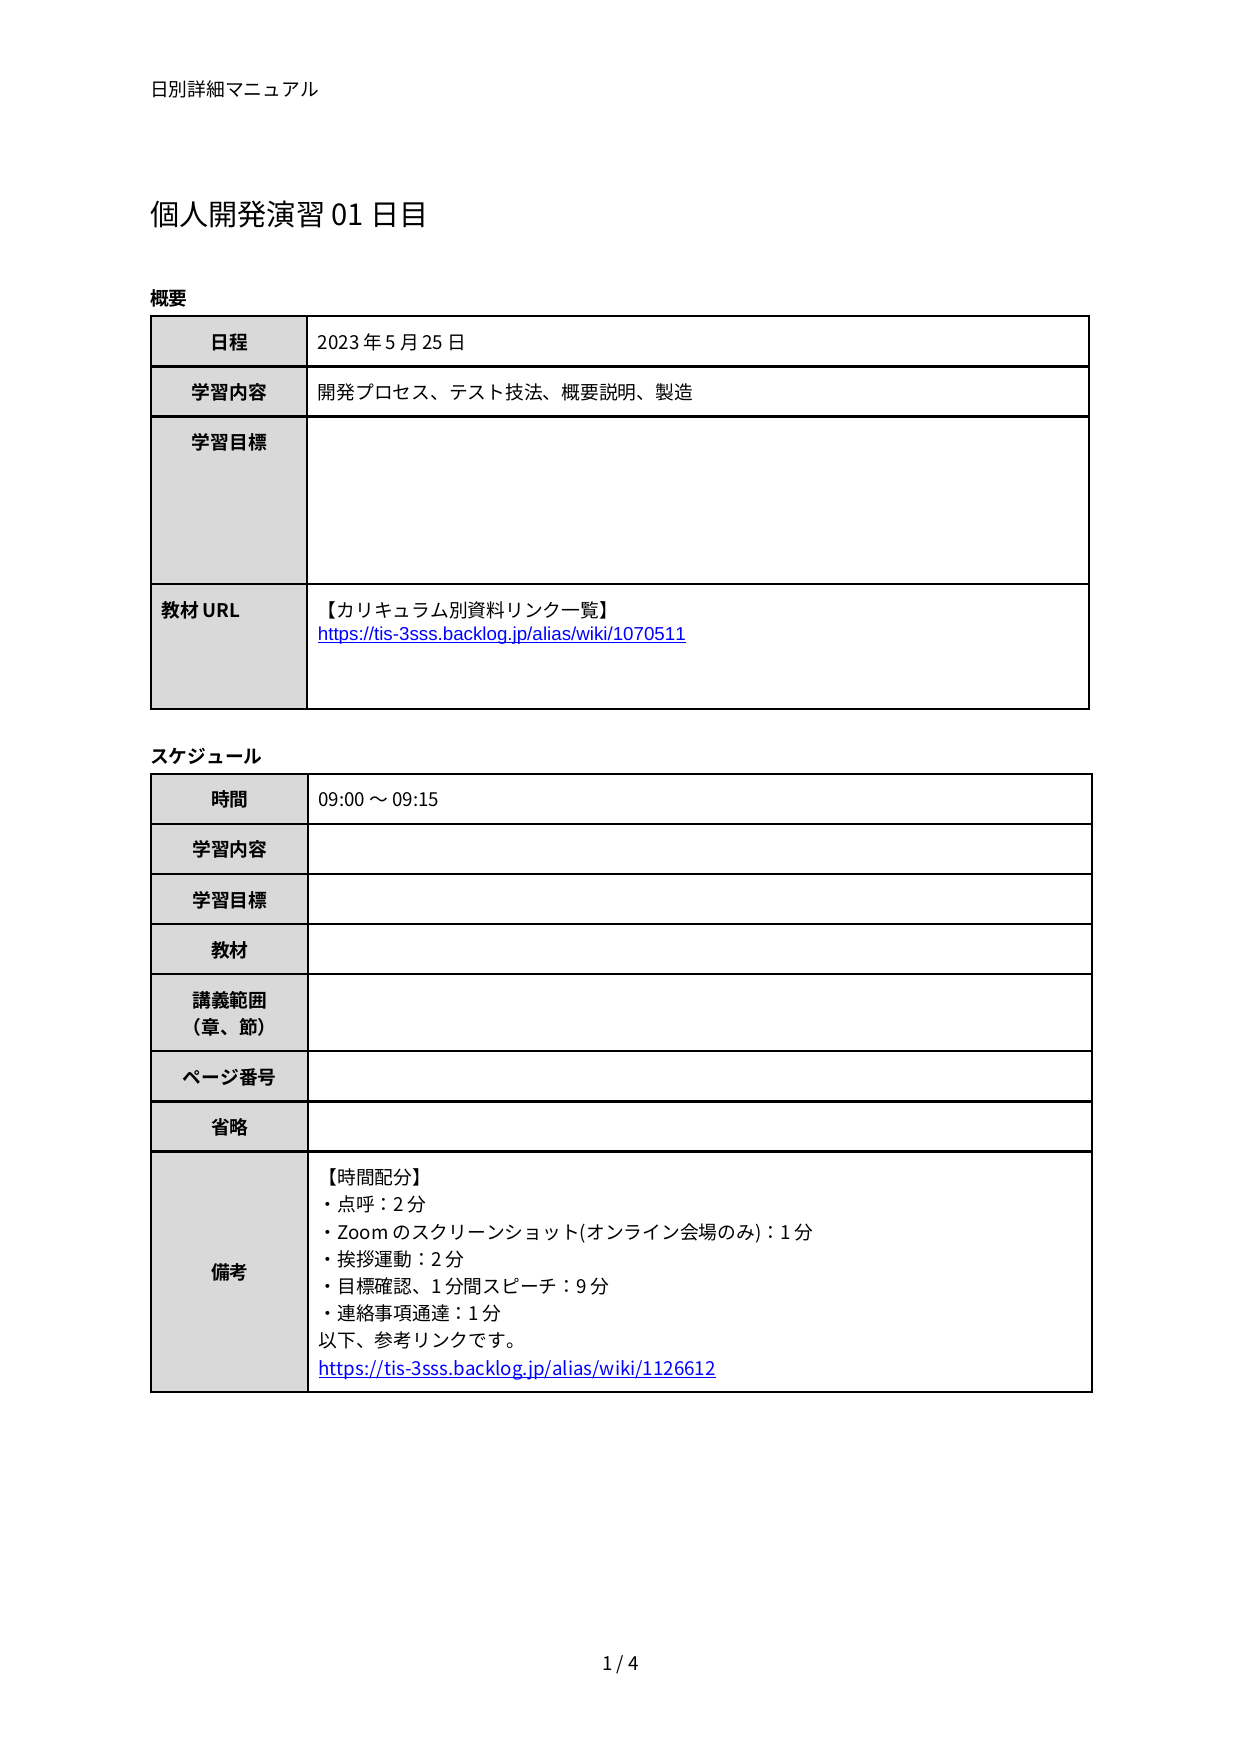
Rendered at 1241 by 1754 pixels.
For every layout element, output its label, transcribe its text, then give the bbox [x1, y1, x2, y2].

table_cell 教材URL [152, 585, 306, 708]
table_cell 教材 [152, 925, 307, 973]
text スケジュール [150, 741, 1090, 768]
table_cell 学習内容 [152, 368, 306, 415]
table_cell 講義範囲 （章、節） [152, 975, 307, 1050]
table_cell [309, 875, 1091, 923]
table_header 時間 [152, 775, 307, 823]
text 概要 [150, 284, 1090, 311]
table_cell 開発プロセス、テスト技法、概要説明、製造 [308, 368, 1088, 415]
table_header 日程 [152, 317, 306, 365]
table_cell [309, 925, 1091, 973]
table_cell [309, 1052, 1091, 1100]
table_cell 学習目標 [152, 418, 306, 583]
table_cell 省略 [152, 1103, 307, 1150]
table_header 2023年5月25日 [308, 317, 1088, 365]
table_cell 【カリキュラム別資料リンク一覧】 https://tis-3sss.backlog.jp/alias/wiki/1070511 [308, 585, 1088, 708]
table_cell 学習目標 [152, 875, 307, 923]
table_cell 学習内容 [152, 825, 307, 873]
table_cell [309, 1103, 1091, 1150]
subtitle 個人開発演習 01日目 [150, 192, 1090, 234]
table_cell [309, 975, 1091, 1050]
table_cell ページ番号 [152, 1052, 307, 1100]
table_cell [309, 825, 1091, 873]
table_cell 【時間配分】 ・点呼：2分 ・Zoomのスクリーンショット(オンライン会場のみ)：1分 ・挨拶運動：2分 ・目標確認、1分間スピーチ：9分 ・連絡事項通達：1分 以下、参考リンクです。 https://tis-3sss.backlog.jp/alias/wiki/1126612 [309, 1153, 1091, 1391]
table_cell 備考 [152, 1153, 307, 1391]
table_header 09:00 ～ 09:15 [309, 775, 1091, 823]
table_cell [308, 418, 1088, 583]
